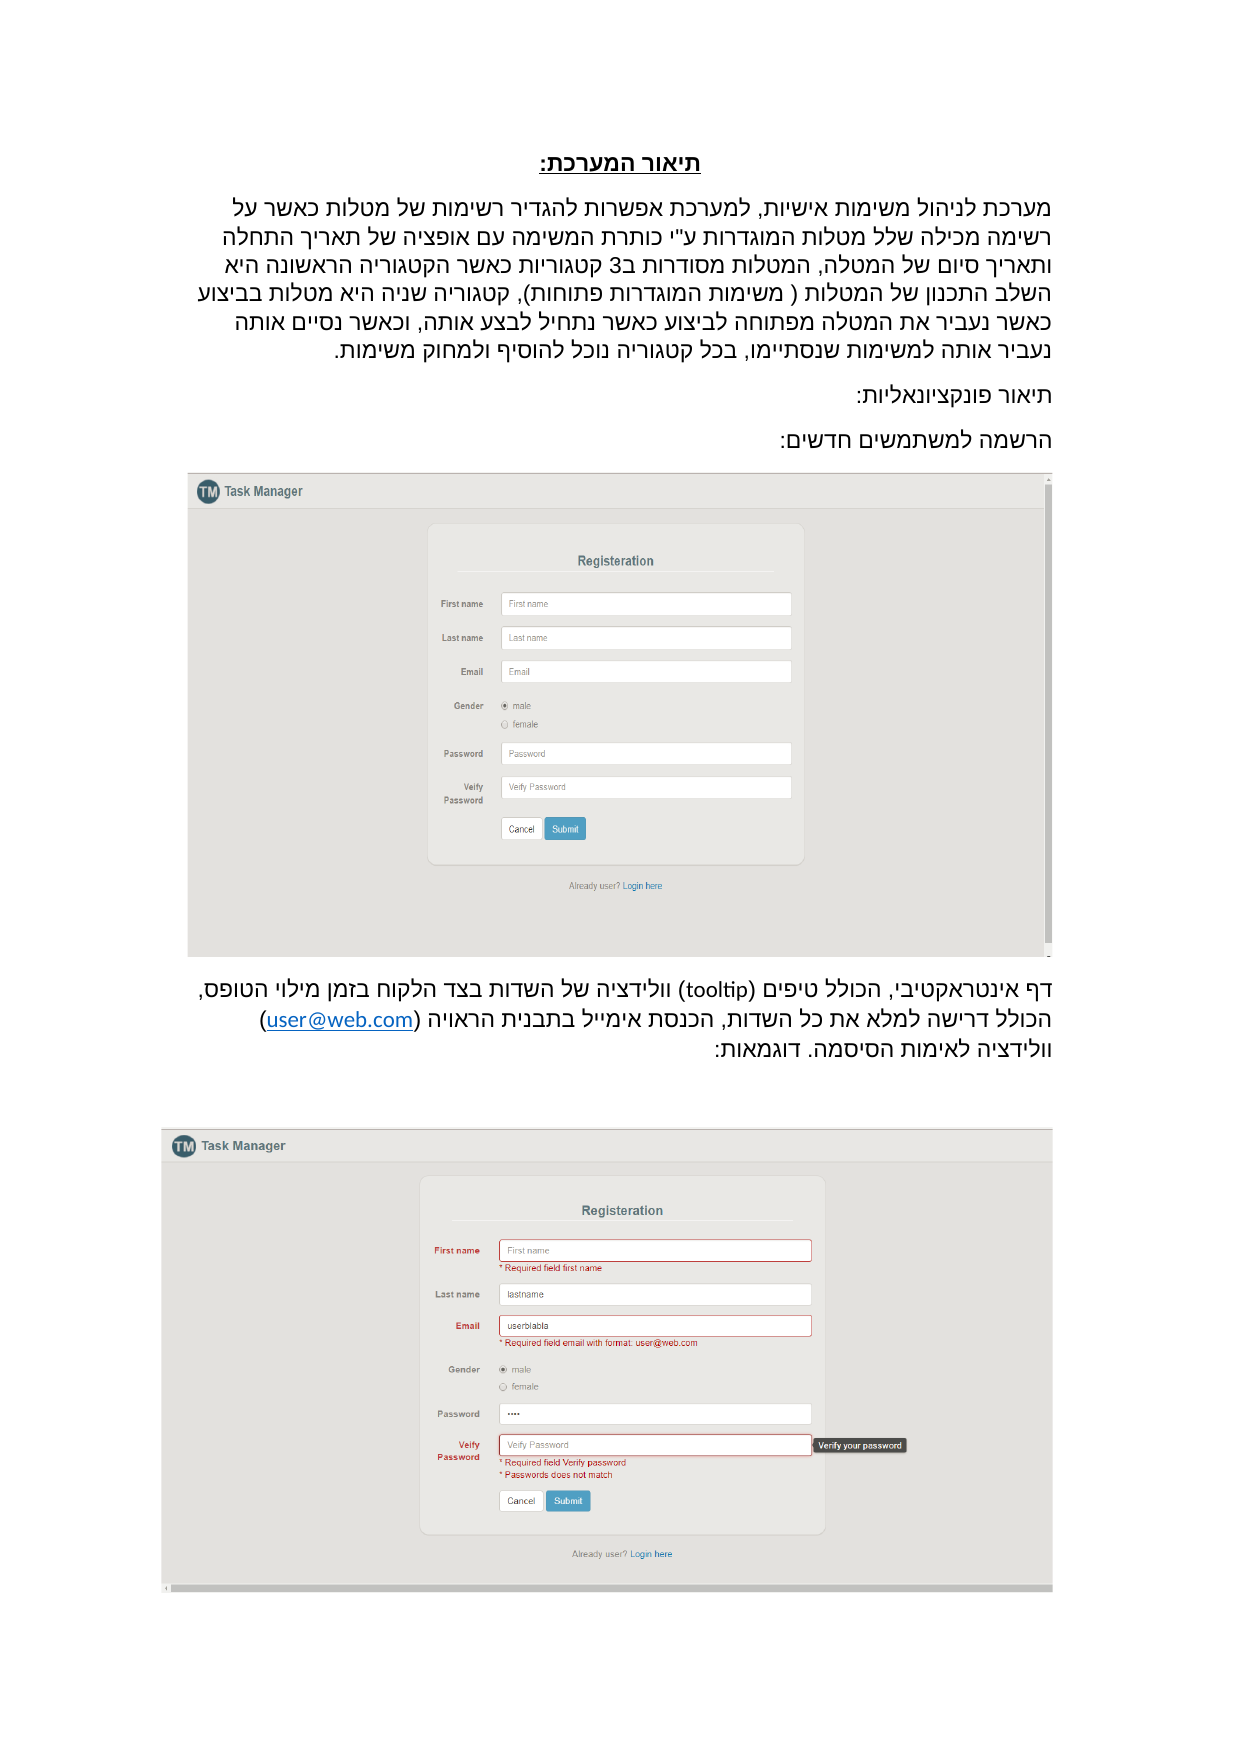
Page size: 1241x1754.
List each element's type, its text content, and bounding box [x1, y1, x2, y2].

text הרשמה למשתמשים חדשים: [187, 427, 1053, 454]
picture [187, 472, 1053, 957]
picture [161, 1127, 1053, 1593]
text דף אינטראקטיבי, הכולל טיפים (tooltip) וולידציה של השדות בצד הלקוח בזמן מילוי הטופס, הכולל דרישה למלא את כל השדות, הכנסת אימייל בתבנית הראויה (user@web.com) וולידציה לאימות הסיסמה. דוגמאות: [187, 976, 1053, 1062]
text מערכת לניהול משימות אישיות, למערכת אפשרות להגדיר רשימות של מטלות כאשר על רשימה מכילה שלל מטלות המוגדרות ע"י כותרת המשימה עם אופציה של תאריך התחלה ותאריך סיום של המטלה, המטלות מסודרות ב3 קטגוריות כאשר הקטגוריה הראשונה היא השלב התכנון של המטלות ( משימות המוגדרות פתוחות), קטגוריה שניה היא מטלות בביצוע כאשר נעביר את המטלה מפתוחה לביצוע כאשר נתחיל לבצע אותה, וכאשר נסיים אותה נעביר אותה למשימות שנסתיימו, בכל קטגוריה נוכל להוסיף ולמחוק משימות. [187, 195, 1053, 364]
text תיאור המערכת: [187, 150, 1053, 176]
text תיאור פונקציונאליות: [187, 382, 1053, 409]
